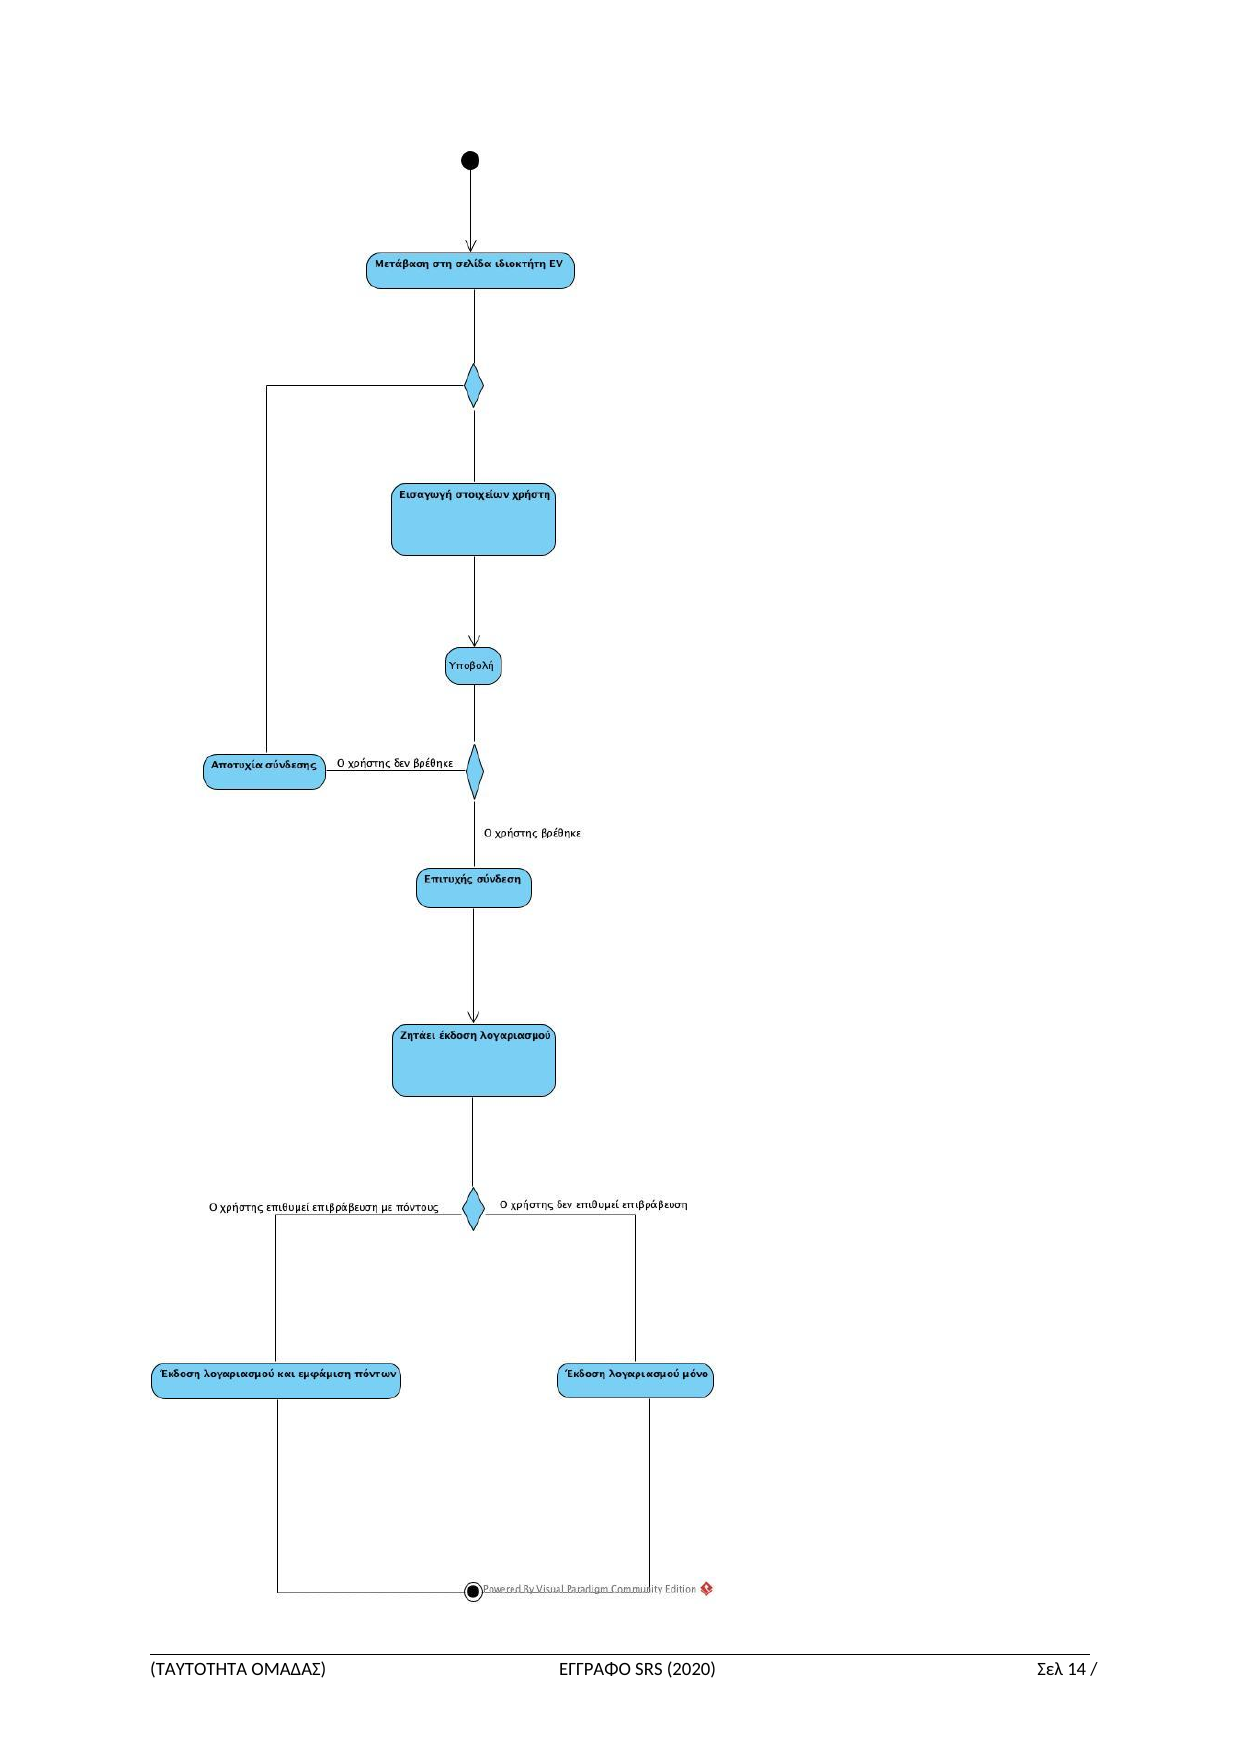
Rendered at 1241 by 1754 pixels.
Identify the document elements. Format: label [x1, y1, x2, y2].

picture [150, 150, 717, 1604]
